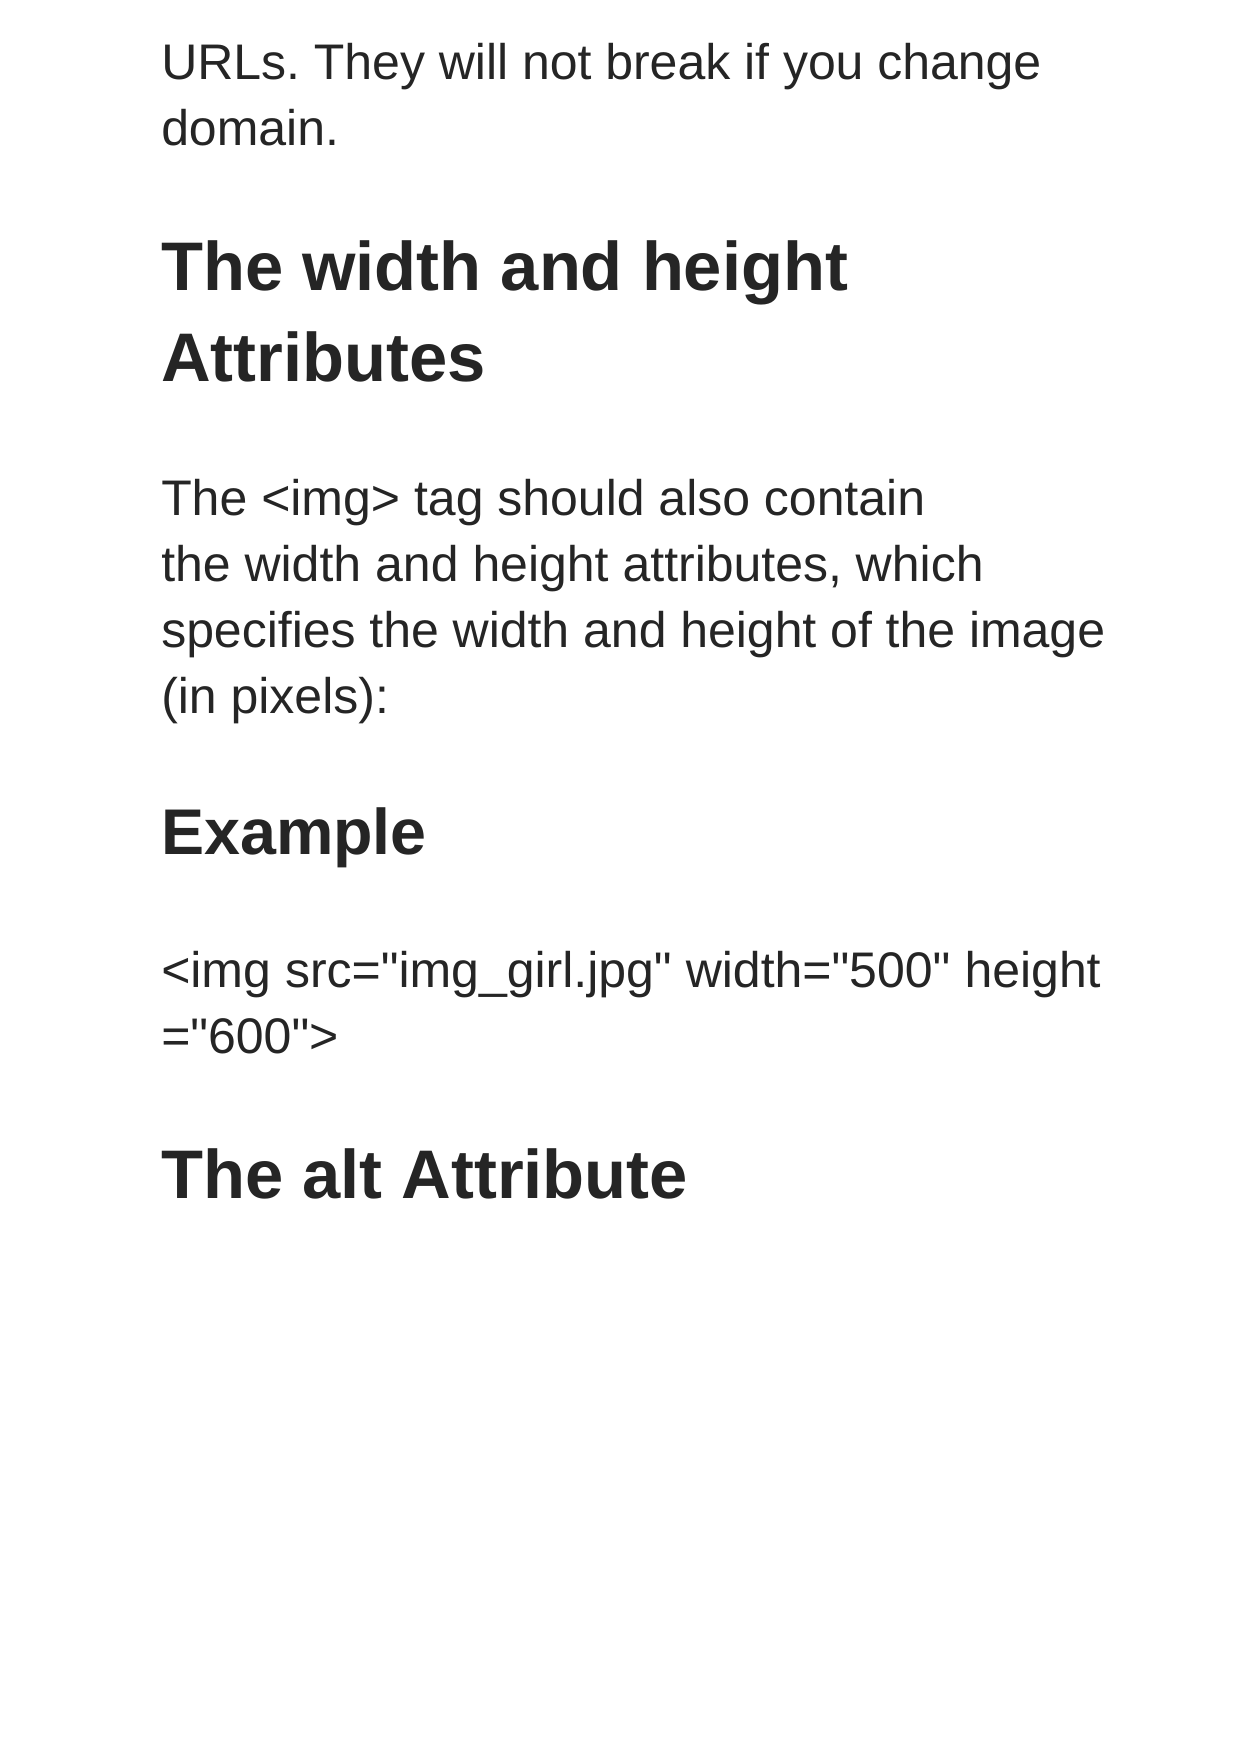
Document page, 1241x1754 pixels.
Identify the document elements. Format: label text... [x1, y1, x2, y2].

text The alt Attribute [161, 1134, 1127, 1213]
text Example [161, 794, 1127, 868]
text <img src="img_girl.jpg" width="500" height="600"> [161, 941, 1127, 1064]
text URLs. They will not break if you change domain. [161, 32, 1127, 156]
text The width and height Attributes [161, 226, 1127, 396]
text The <img> tag should also contain the width and height attributes, which specifies the width and height of the image (in pixels): [161, 469, 1127, 724]
